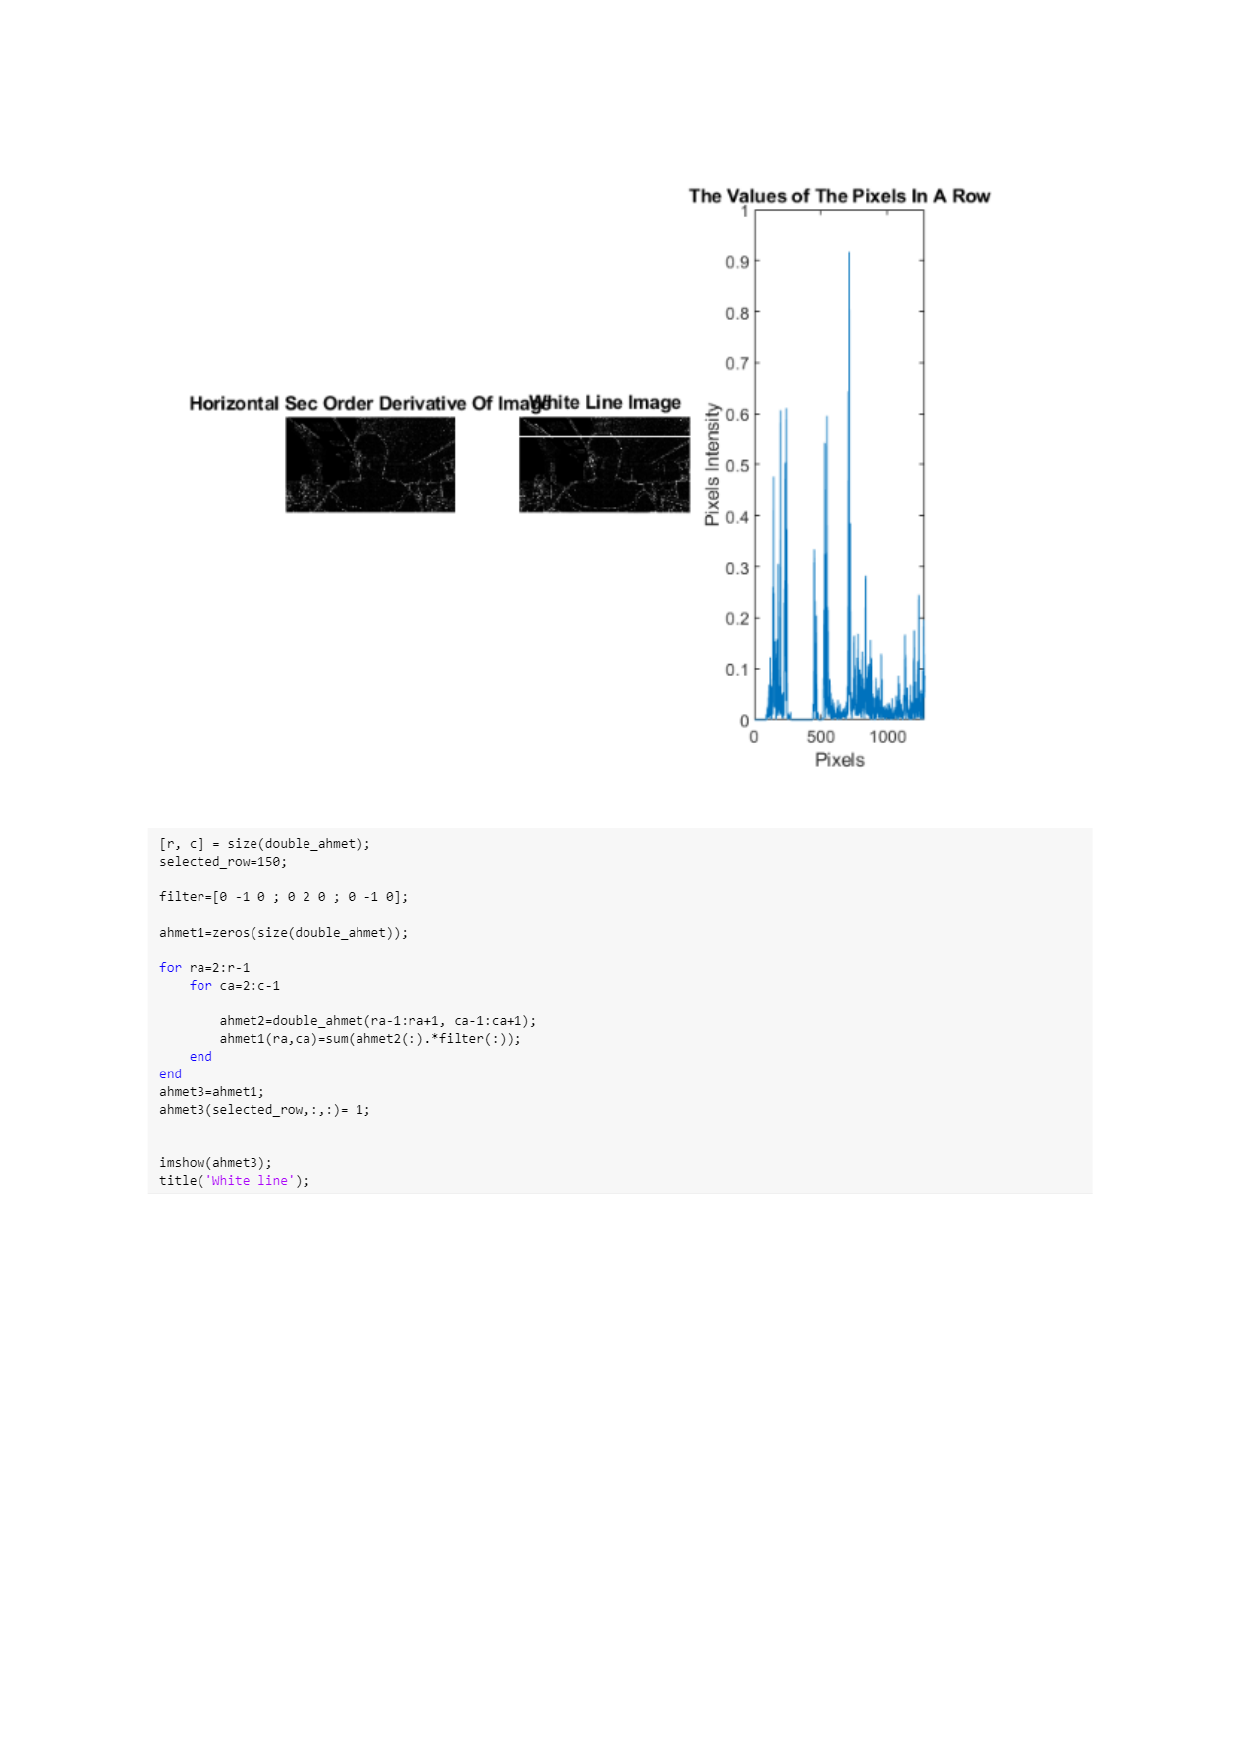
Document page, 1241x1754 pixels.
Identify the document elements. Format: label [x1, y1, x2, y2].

picture [147, 828, 1093, 1194]
picture [147, 147, 1093, 810]
